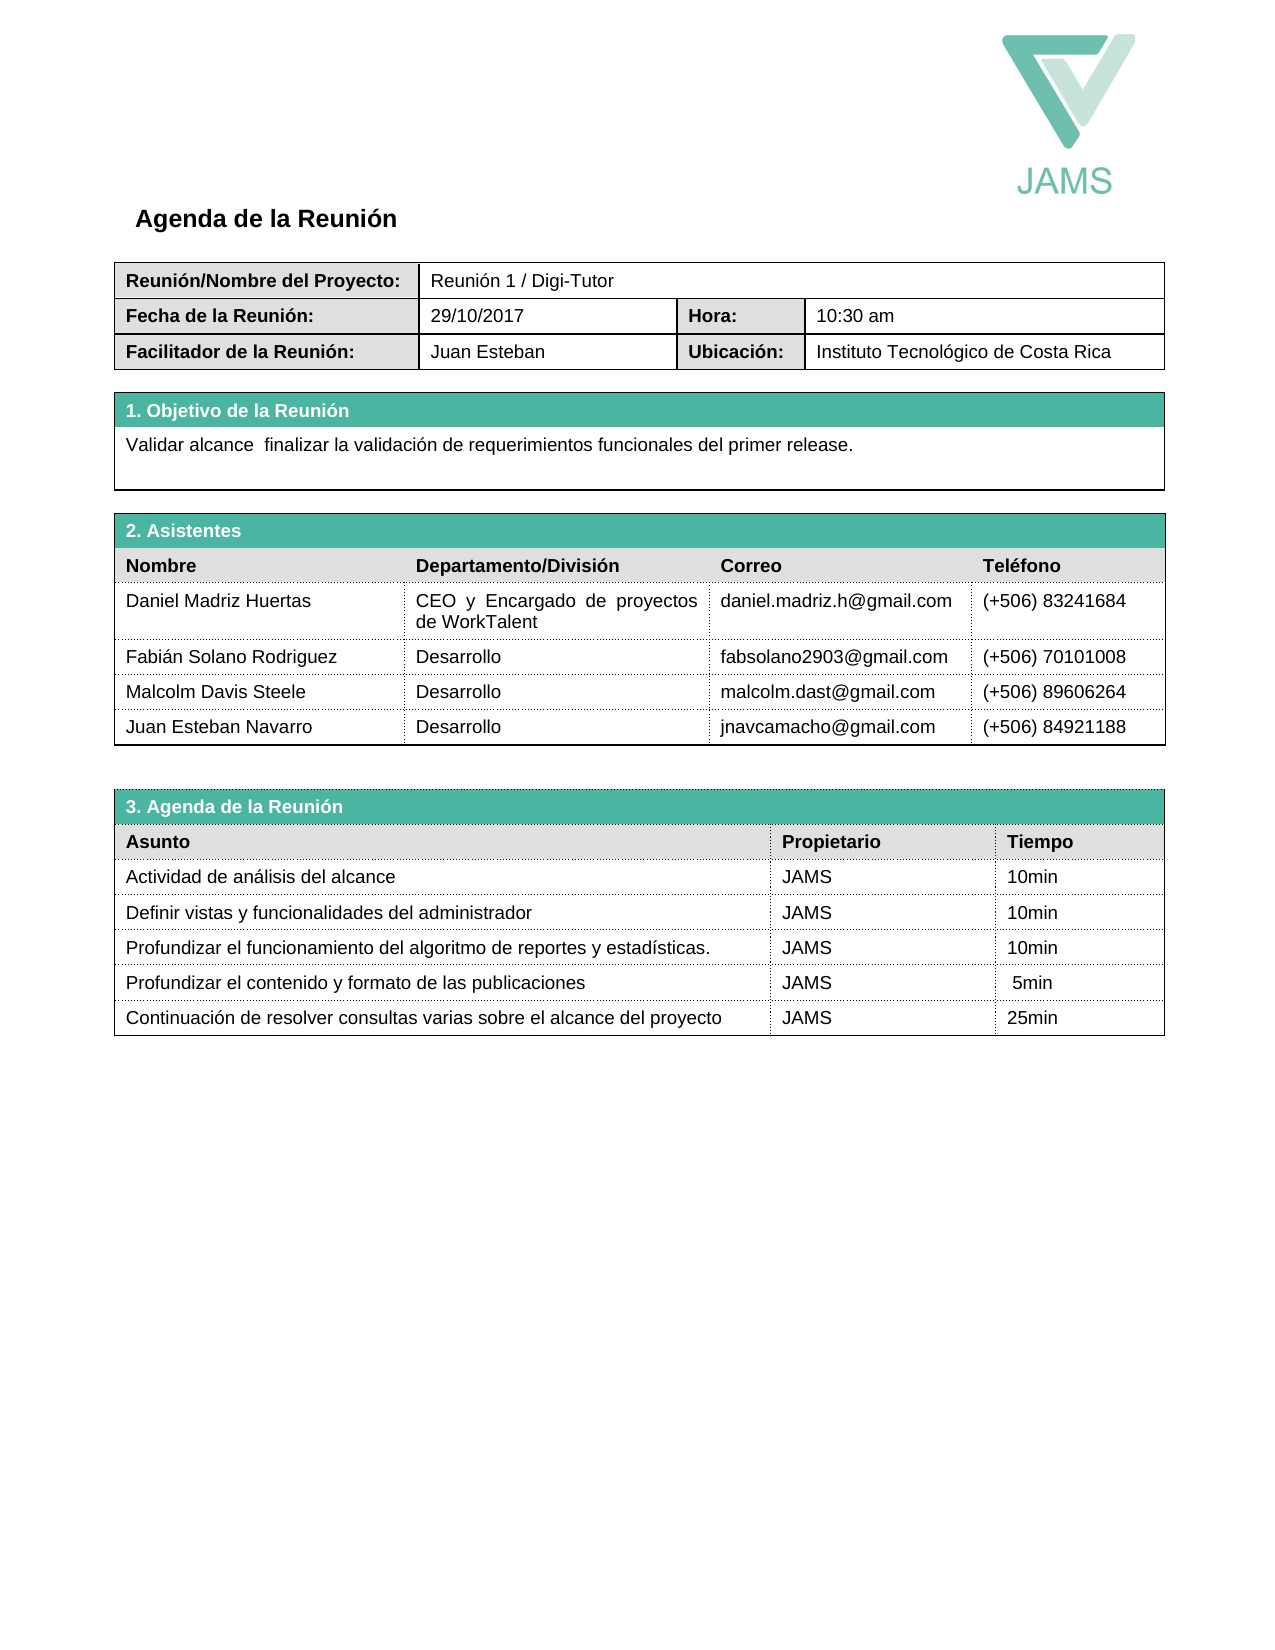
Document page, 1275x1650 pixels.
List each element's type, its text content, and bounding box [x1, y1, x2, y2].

table_cell 10min [996, 929, 1164, 964]
table_cell Teléfono [971, 548, 1165, 582]
table_cell (+506) 83241684 [971, 582, 1165, 639]
table_cell Hora: [678, 299, 804, 333]
picture [1002, 34, 1136, 194]
table_cell Juan Esteban Navarro [115, 709, 404, 744]
table_cell CEO y Encargado de proyectos de WorkTalent [404, 582, 709, 639]
table_cell JAMS [771, 859, 996, 894]
table_cell Malcolm Davis Steele [115, 674, 404, 709]
table_cell 5min [996, 964, 1164, 999]
table_cell 10:30 am [806, 299, 1164, 333]
table_cell Fabián Solano Rodriguez [115, 639, 404, 674]
table_cell (+506) 89606264 [971, 674, 1165, 709]
table_cell fabsolano2903@gmail.com [709, 639, 971, 674]
table_cell Instituto Tecnológico de Costa Rica [806, 335, 1164, 369]
table_cell Propietario [771, 824, 996, 859]
table_header 3. Agenda de la Reunión [115, 789, 1164, 824]
table_cell Departamento/División [404, 548, 709, 582]
table_cell Validar alcance finalizar la validación de requerimientos funcionales del primer release. [115, 428, 1164, 489]
table_cell (+506) 84921188 [971, 709, 1165, 744]
table_header 1. Objetivo de la Reunión [115, 393, 1164, 427]
table_cell Desarrollo [404, 674, 709, 709]
table_cell Daniel Madriz Huertas [115, 582, 404, 639]
table_cell Desarrollo [404, 639, 709, 674]
table_cell 29/10/2017 [420, 299, 676, 333]
table_cell JAMS [771, 964, 996, 999]
text Agenda de la Reunión [135, 204, 1140, 233]
table_cell JAMS [771, 894, 996, 929]
table_header Reunión/Nombre del Proyecto: [115, 263, 419, 297]
table_cell malcolm.dast@gmail.com [709, 674, 971, 709]
table_cell Facilitador de la Reunión: [115, 335, 418, 369]
table_cell Desarrollo [404, 709, 709, 744]
table_cell Nombre [115, 548, 404, 582]
table_cell Ubicación: [678, 335, 804, 369]
table_header 2. Asistentes [115, 514, 1165, 548]
table_cell JAMS [771, 1000, 996, 1034]
table_cell Correo [709, 548, 971, 582]
table_cell JAMS [771, 929, 996, 964]
table_cell Fecha de la Reunión: [115, 299, 418, 333]
table_cell Tiempo [996, 824, 1164, 859]
table_cell 10min [996, 859, 1164, 894]
table_cell jnavcamacho@gmail.com [709, 709, 971, 744]
table_cell daniel.madriz.h@gmail.com [709, 582, 971, 639]
table_cell Juan Esteban [420, 335, 676, 369]
table_cell Definir vistas y funcionalidades del administrador [115, 894, 771, 929]
table_cell Actividad de análisis del alcance [115, 859, 771, 894]
table_cell (+506) 70101008 [971, 639, 1165, 674]
table_cell Continuación de resolver consultas varias sobre el alcance del proyecto [115, 1000, 771, 1034]
table_header Reunión 1 / Digi-Tutor [420, 263, 1164, 297]
table_cell Profundizar el contenido y formato de las publicaciones [115, 964, 771, 999]
table_cell 10min [996, 894, 1164, 929]
table_cell Asunto [115, 824, 771, 859]
table_cell 25min [996, 1000, 1164, 1034]
table_cell Profundizar el funcionamiento del algoritmo de reportes y estadísticas. [115, 929, 771, 964]
